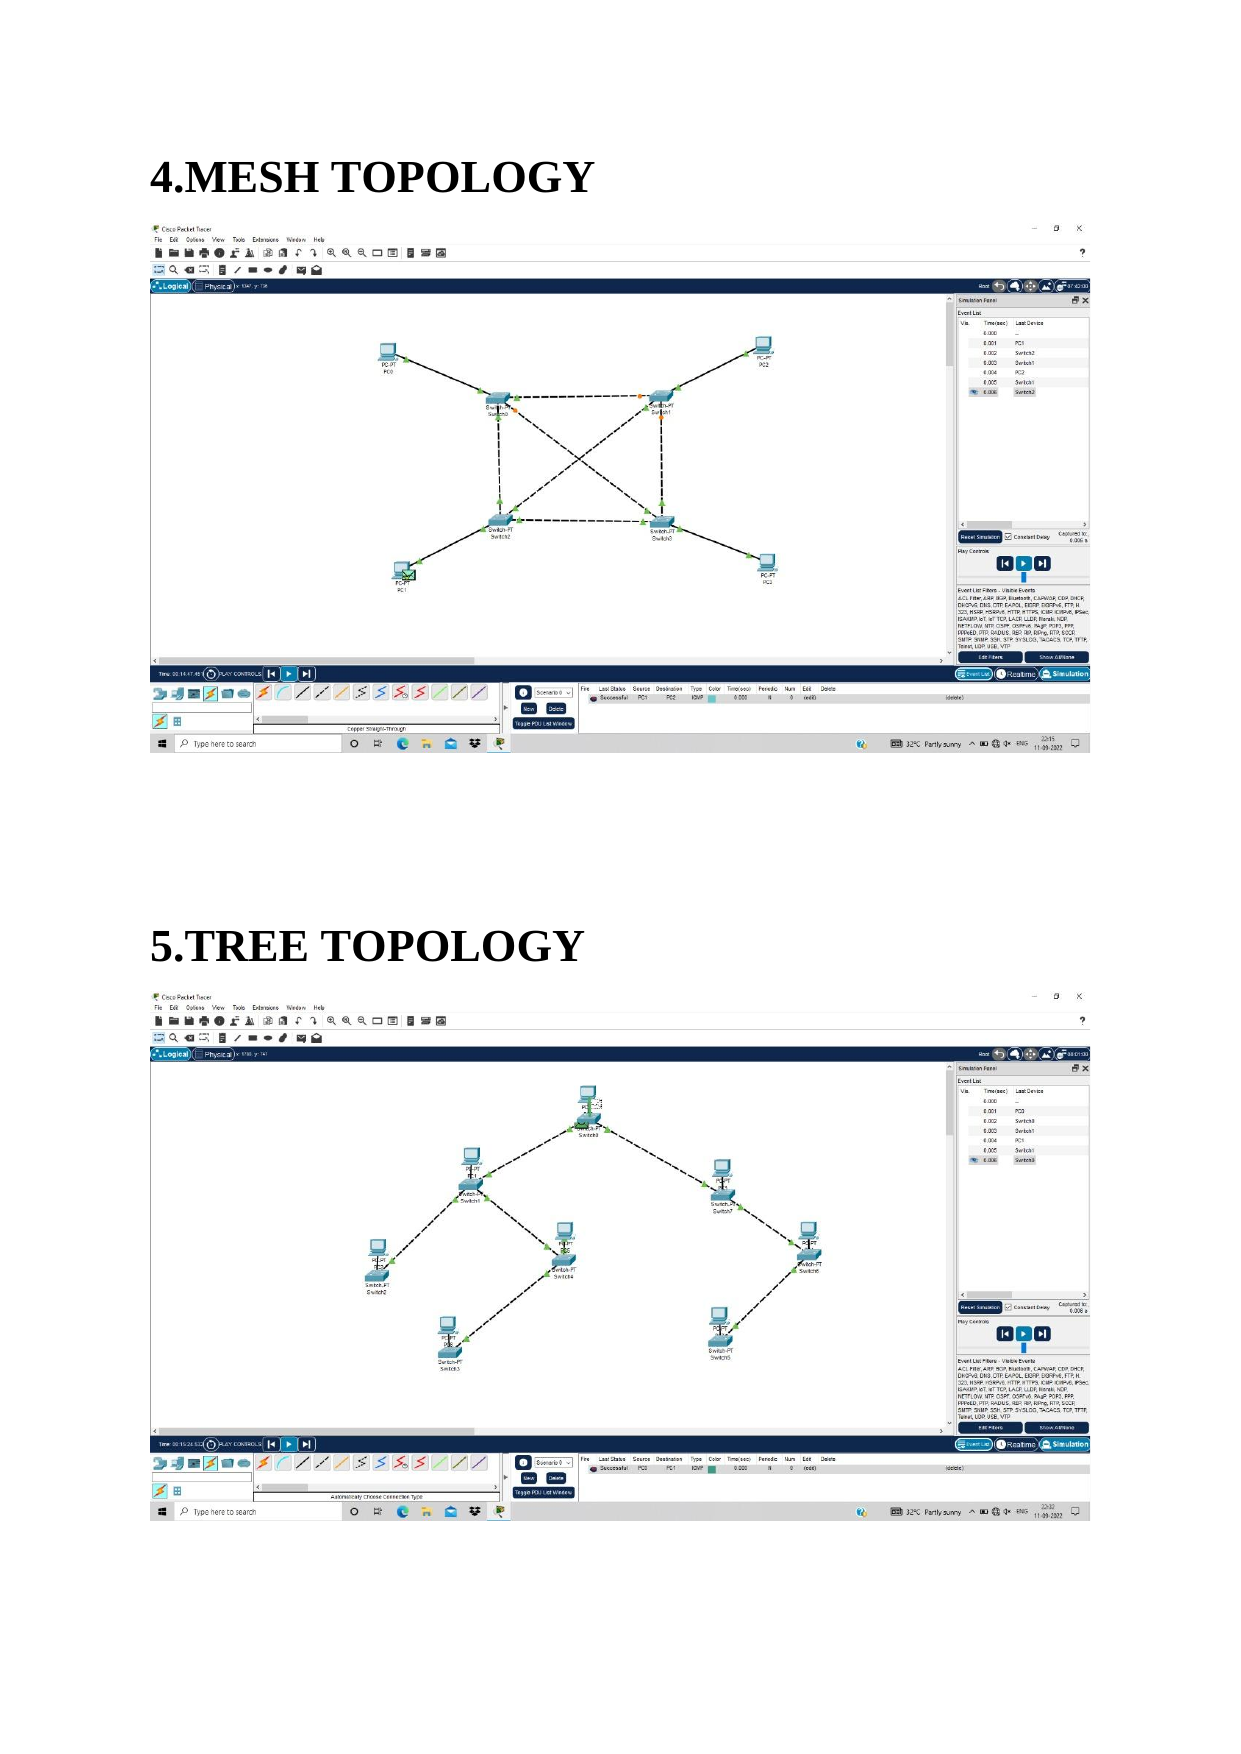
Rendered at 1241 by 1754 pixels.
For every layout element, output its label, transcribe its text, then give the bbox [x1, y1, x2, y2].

picture [150, 991, 1091, 1521]
text 4.MESH TOPOLOGY [150, 150, 1090, 203]
picture [150, 223, 1091, 753]
text 5.TREE TOPOLOGY [150, 918, 1090, 971]
